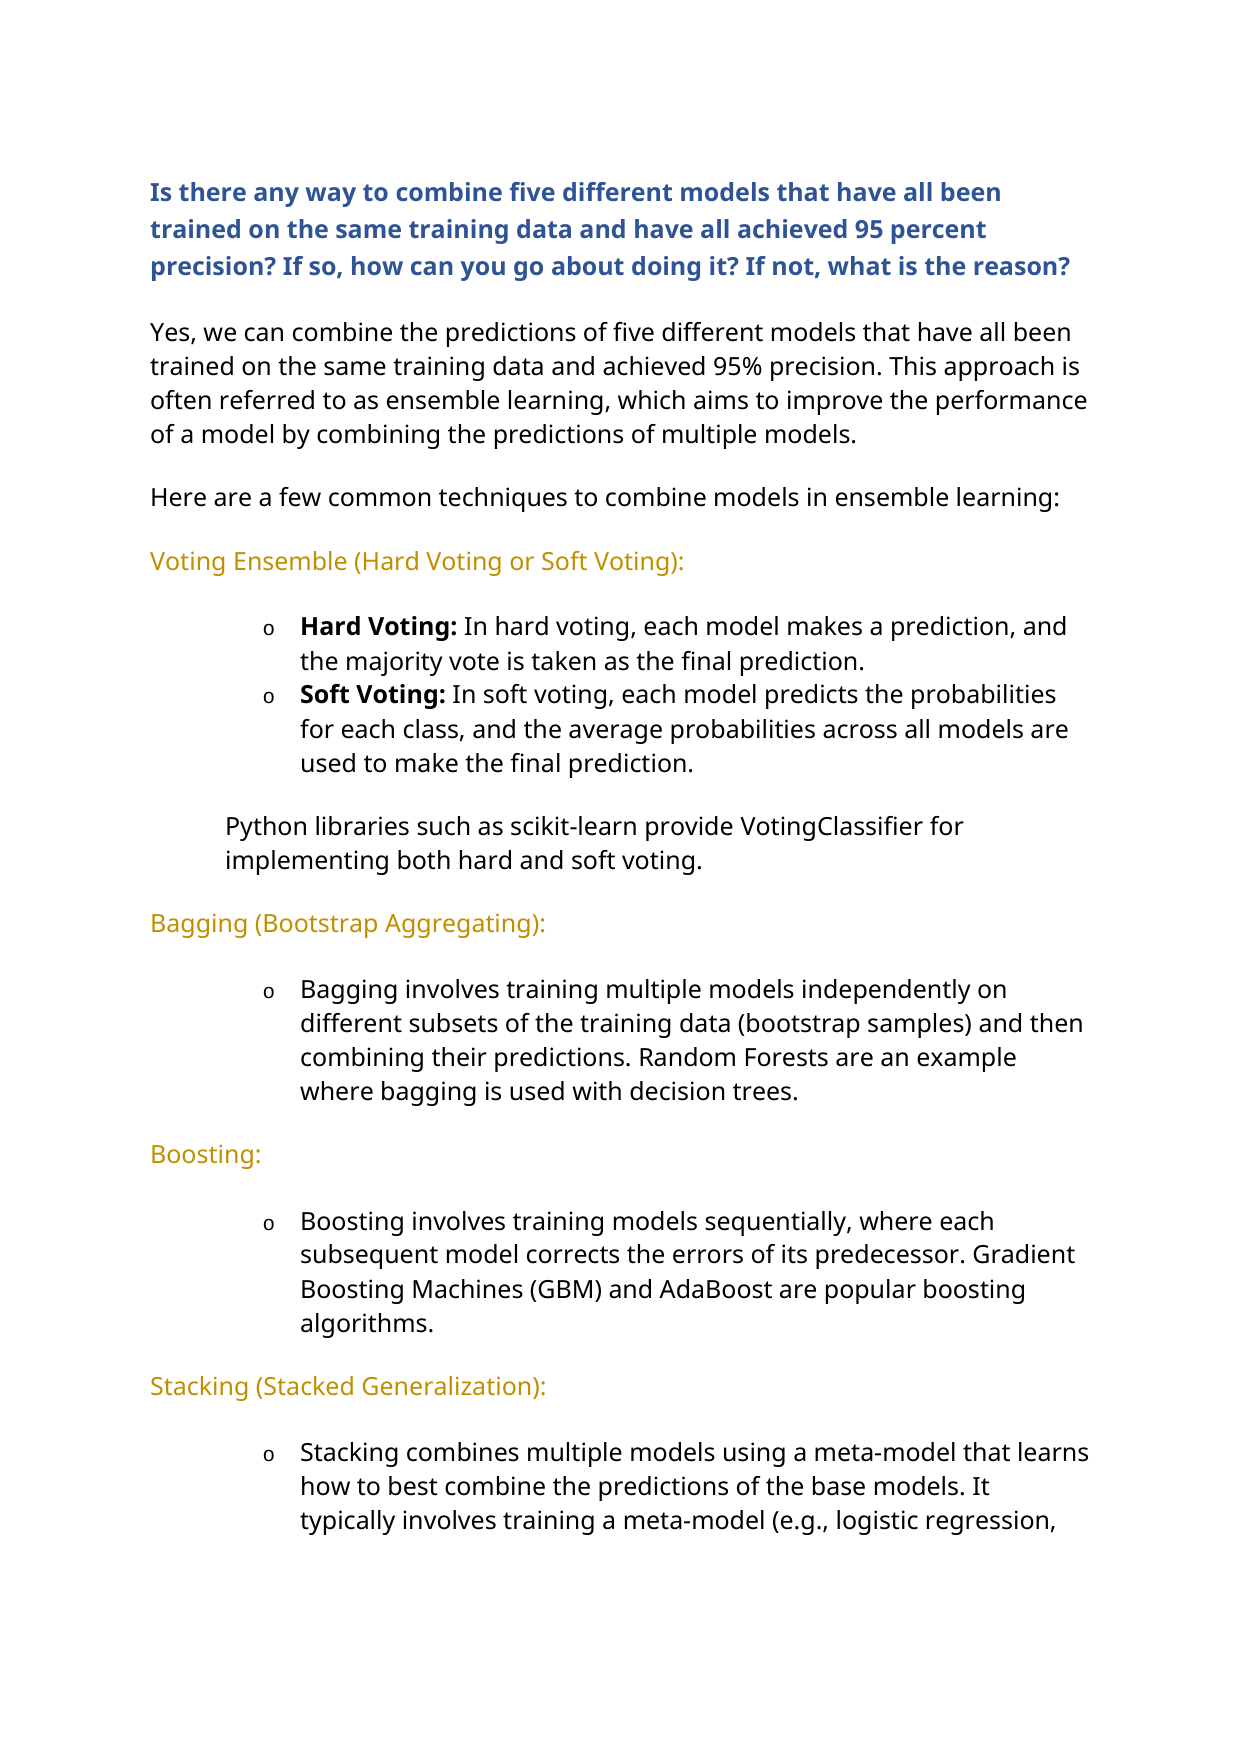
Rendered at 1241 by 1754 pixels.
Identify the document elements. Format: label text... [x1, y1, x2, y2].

list Hard Voting: In hard voting, each model makes a prediction, and the majority vote is taken as the final prediction. [262, 609, 1090, 677]
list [262, 1434, 1090, 1537]
subtitle Stacking (Stacked Generalization): [150, 1368, 1090, 1403]
subtitle Boosting: [150, 1137, 1090, 1171]
list Boosting involves training models sequentially, where each subsequent model corrects the errors of its predecessor. Gradient Boosting Machines (GBM) and AdaBoost are popular boosting algorithms. [262, 1203, 1090, 1339]
subtitle Voting Ensemble (Hard Voting or Soft Voting): [150, 543, 1090, 577]
text Yes, we can combine the predictions of five different models that have all been trained on the same training data and achieved 95% precision. This approach is often referred to as ensemble learning, which aims to improve the performance of a model by combining the predictions of multiple models. [150, 314, 1090, 451]
subtitle Bagging (Bootstrap Aggregating): [150, 906, 1090, 940]
text Here are a few common techniques to combine models in ensemble learning: [150, 480, 1090, 514]
list Soft Voting: In soft voting, each model predicts the probabilities for each class, and the average probabilities across all models are used to make the final prediction. [262, 677, 1090, 779]
list Bagging involves training multiple models independently on different subsets of the training data (bootstrap samples) and then combining their predictions. Random Forests are an example where bagging is used with decision trees. [262, 972, 1090, 1108]
text Python libraries such as scikit-learn provide VotingClassifier for implementing both hard and soft voting. [225, 808, 1090, 877]
subtitle Is there any way to combine five different models that have all been trained on the same training data and have all achieved 95 percent precision? If so, how can you go about doing it? If not, what is the reason? [150, 175, 1090, 283]
